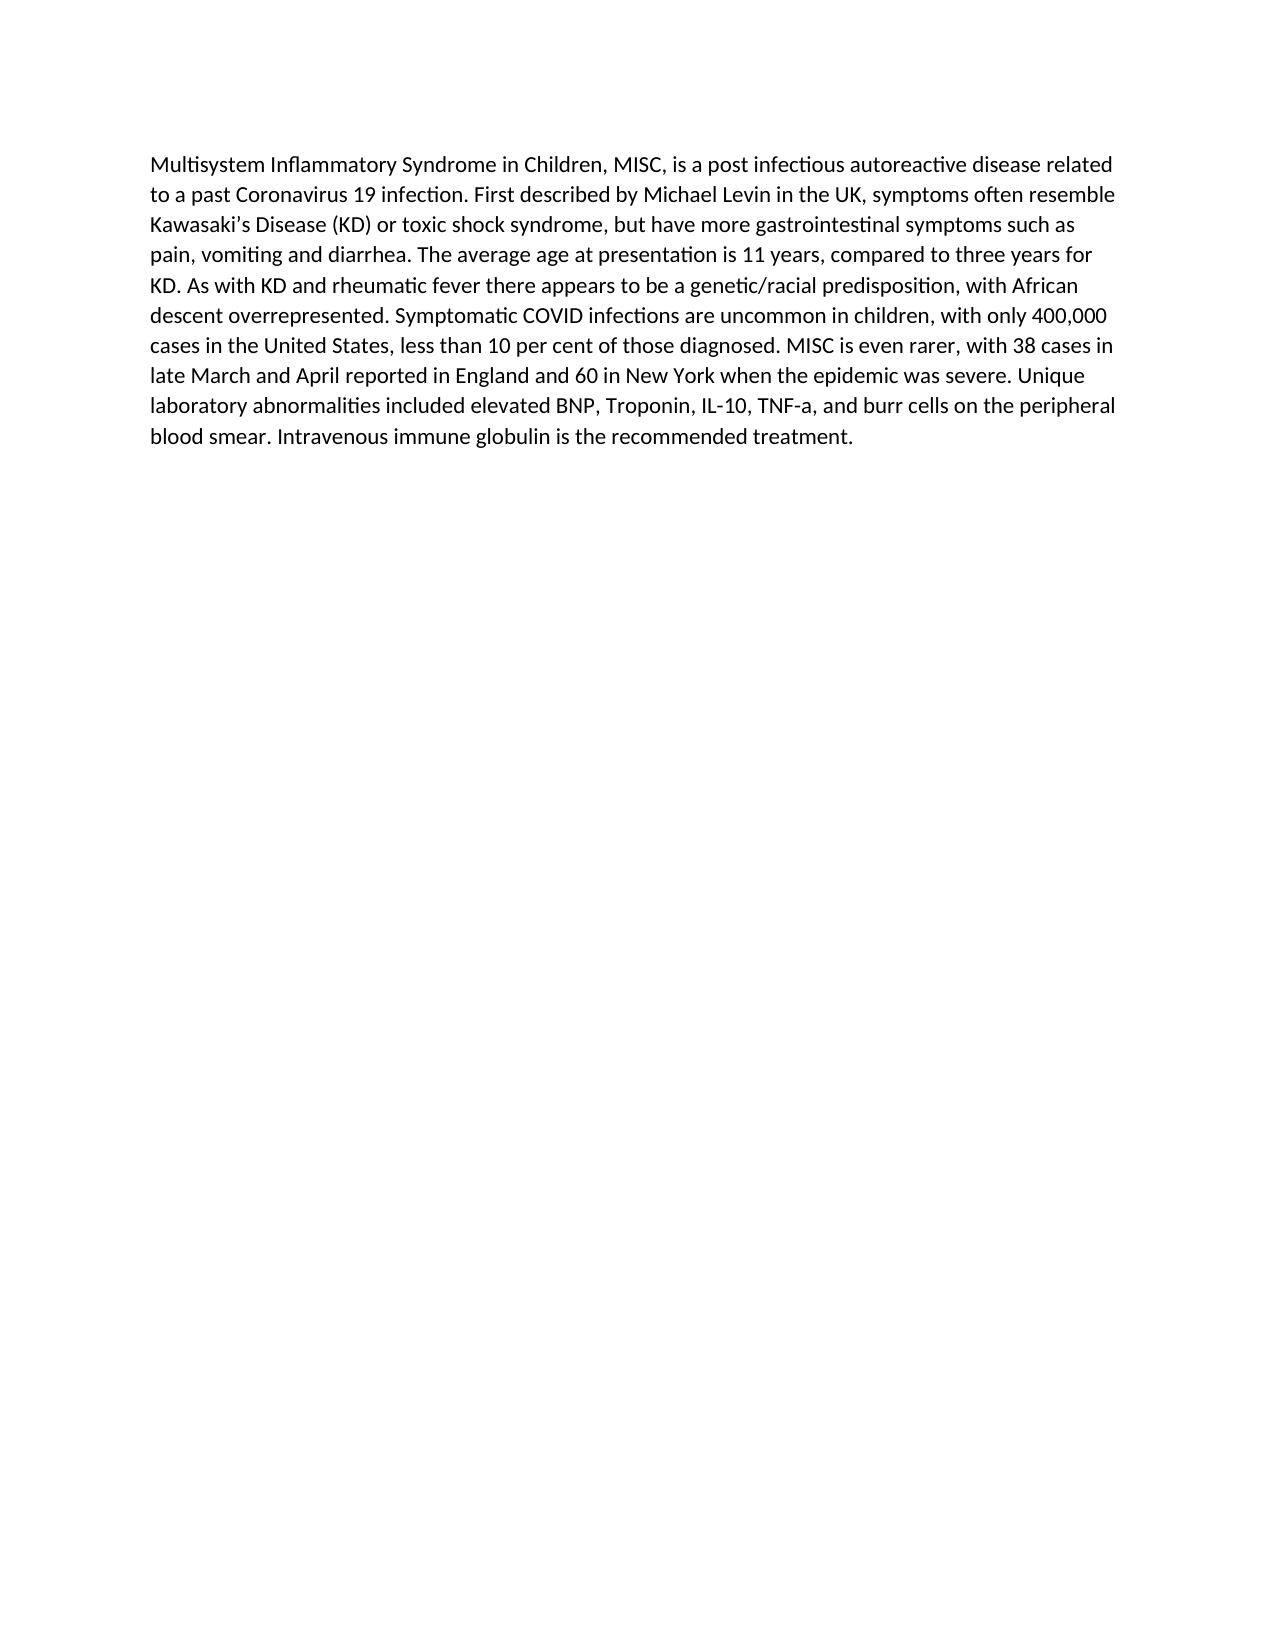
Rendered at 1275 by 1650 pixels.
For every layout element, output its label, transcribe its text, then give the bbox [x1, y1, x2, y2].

text Multisystem Inflammatory Syndrome in Children, MISC, is a post infectious autoreactive disease related to a past Coronavirus 19 infection. First described by Michael Levin in the UK, symptoms often resemble Kawasaki’s Disease (KD) or toxic shock syndrome, but have more gastrointestinal symptoms such as pain, vomiting and diarrhea. The average age at presentation is 11 years, compared to three years for KD. As with KD and rheumatic fever there appears to be a genetic/racial predisposition, with African descent overrepresented. Symptomatic COVID infections are uncommon in children, with only 400,000 cases in the United States, less than 10 per cent of those diagnosed. MISC is even rarer, with 38 cases in late March and April reported in England and 60 in New York when the epidemic was severe. Unique laboratory abnormalities included elevated BNP, Troponin, IL-10, TNF-a, and burr cells on the peripheral blood smear. Intravenous immune globulin is the recommended treatment. [150, 150, 1125, 450]
